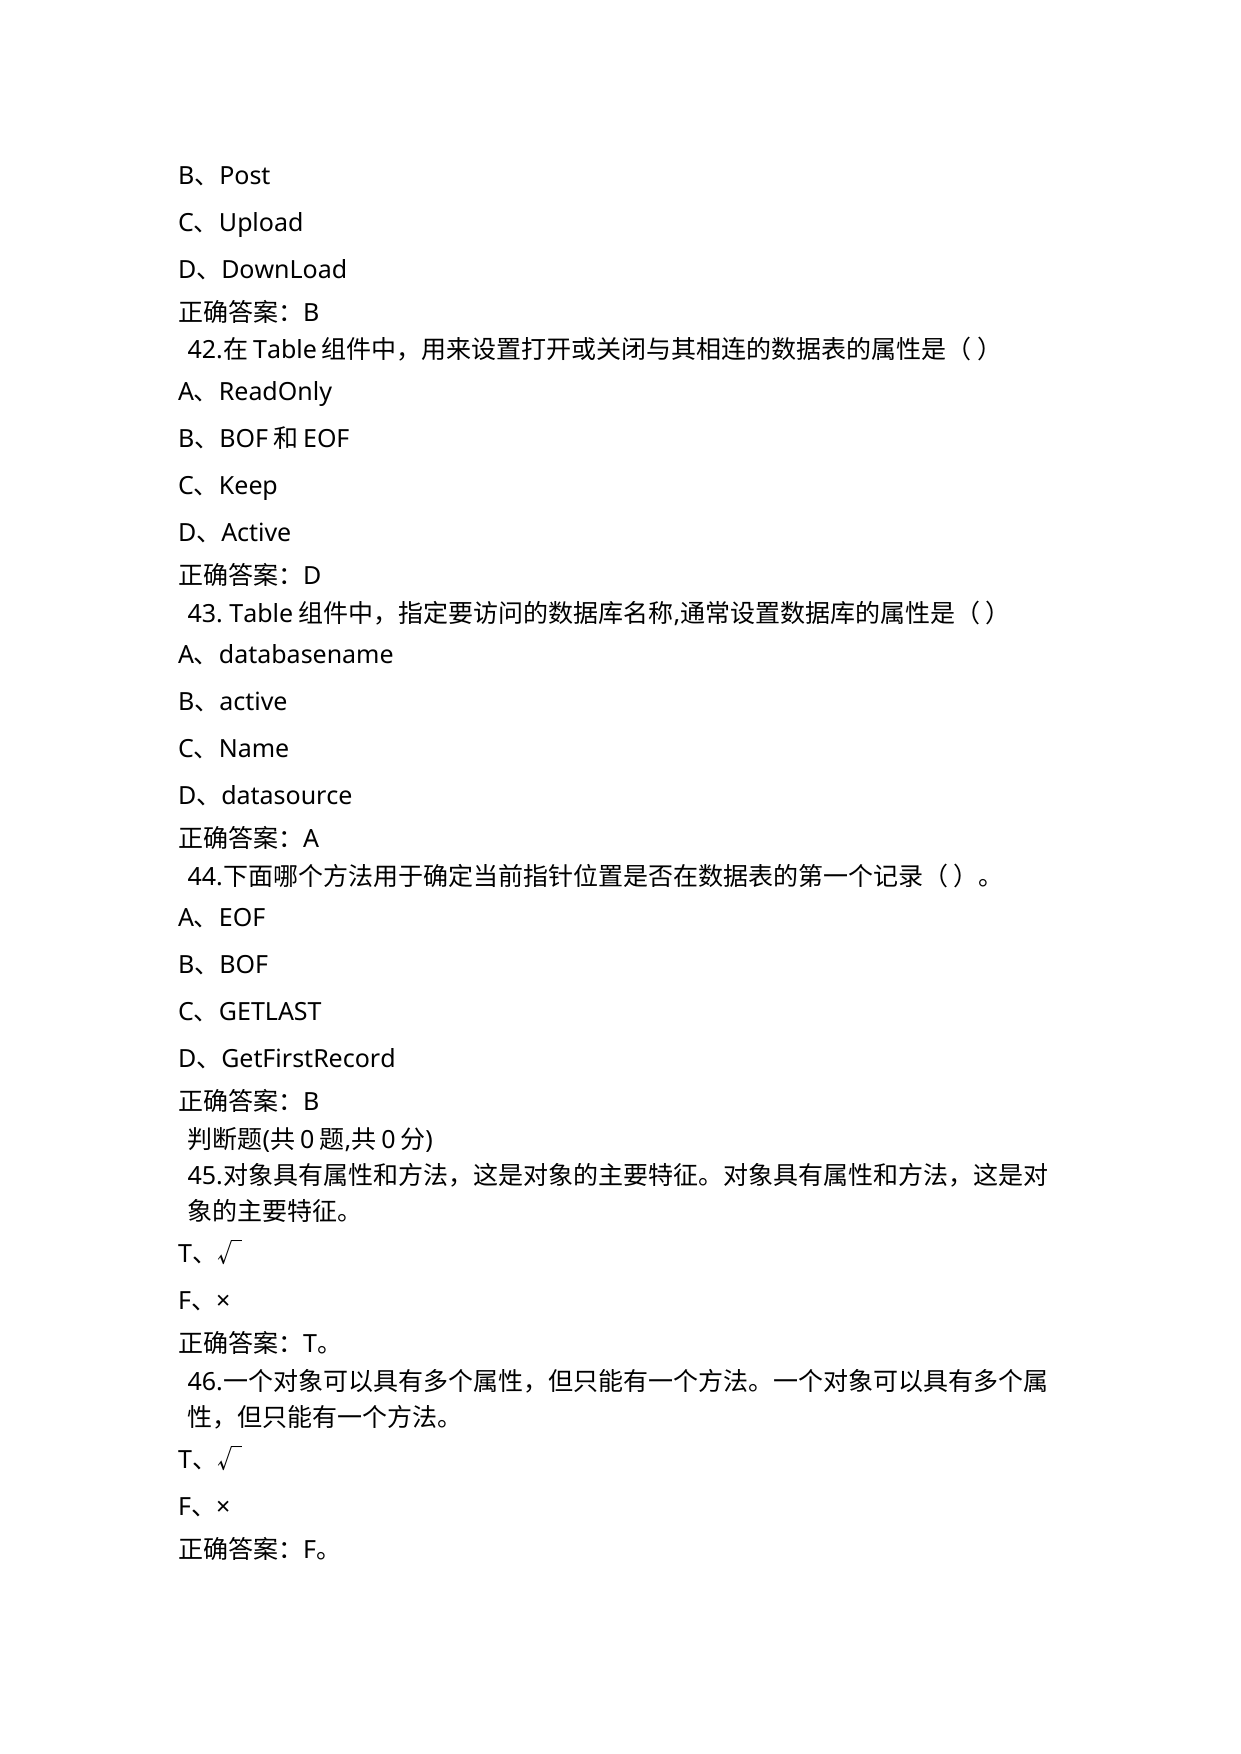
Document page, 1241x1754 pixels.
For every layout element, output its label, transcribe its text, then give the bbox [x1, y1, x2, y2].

table_cell B、Post [176, 150, 1041, 197]
table_cell F、× [176, 1481, 1041, 1527]
table_cell F、× [176, 1275, 1041, 1322]
table_cell C、GETLAST [176, 986, 1041, 1033]
text 42.在Table组件中，用来设置打开或关闭与其相连的数据表的属性是（ ） [187, 330, 1053, 366]
table_header A、databasename [176, 629, 1041, 676]
table_header A、ReadOnly [176, 366, 1041, 413]
table_header A、EOF [176, 893, 1041, 939]
table_cell 正确答案：D [176, 554, 1041, 593]
table_header T、√ [176, 1434, 1041, 1481]
table_cell D、datasource [176, 770, 1041, 817]
table_cell B、BOF和EOF [176, 413, 1041, 460]
table_cell 正确答案：B [176, 1080, 1041, 1119]
text 45.对象具有属性和方法，这是对象的主要特征。对象具有属性和方法，这是对象的主要特征。 [187, 1156, 1053, 1228]
table_cell C、Upload [176, 197, 1041, 244]
table_cell C、Keep [176, 460, 1041, 507]
text 判断题(共0题,共0分) [187, 1119, 1053, 1156]
text 43. Table组件中，指定要访问的数据库名称,通常设置数据库的属性是（ ） [187, 593, 1053, 629]
table_cell 正确答案：A [176, 817, 1041, 856]
text 44.下面哪个方法用于确定当前指针位置是否在数据表的第一个记录（ ）。 [187, 856, 1053, 892]
table_cell D、GetFirstRecord [176, 1033, 1041, 1080]
table_cell B、BOF [176, 939, 1041, 986]
text 46.一个对象可以具有多个属性，但只能有一个方法。一个对象可以具有多个属性，但只能有一个方法。 [187, 1361, 1053, 1434]
table_cell B、active [176, 676, 1041, 723]
table_cell 正确答案：T。 [176, 1322, 1041, 1361]
table_cell D、Active [176, 507, 1041, 554]
table_header T、√ [176, 1228, 1041, 1275]
table_cell 正确答案：F。 [176, 1528, 1041, 1567]
table_cell C、Name [176, 723, 1041, 770]
table_cell 正确答案：B [176, 291, 1041, 330]
table_cell D、DownLoad [176, 244, 1041, 291]
